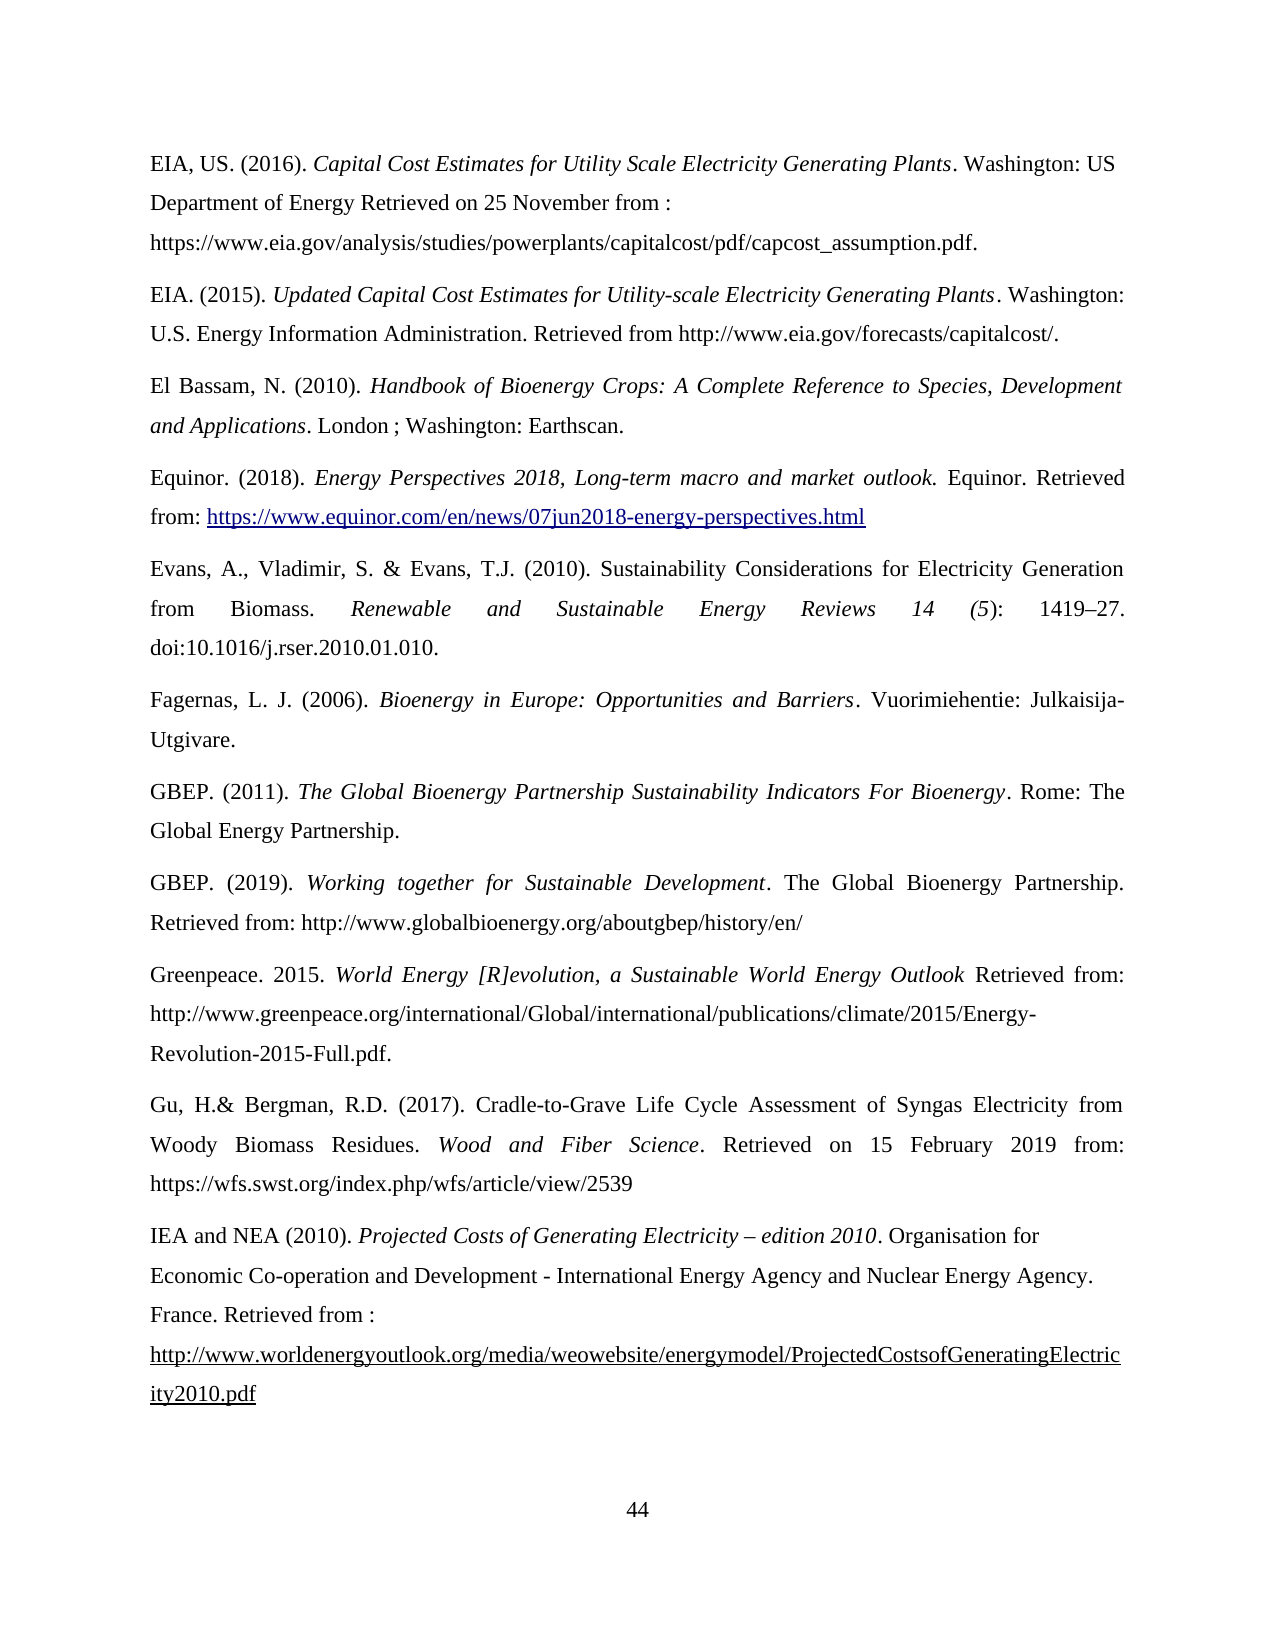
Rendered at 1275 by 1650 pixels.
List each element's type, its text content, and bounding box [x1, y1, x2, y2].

text GBEP. (2019). Working together for Sustainable Development. The Global Bioenergy Partnership. Retrieved from: http://www.globalbioenergy.org/aboutgbep/history/en/ [150, 869, 1125, 935]
text El Bassam, N. (2010). Handbook of Bioenergy Crops: A Complete Reference to Species, Development and Applications. London ; Washington: Earthscan. [150, 372, 1125, 438]
text Greenpeace. 2015. World Energy [R]evolution, a Sustainable World Energy Outlook Retrieved from: http://www.greenpeace.org/international/Global/international/publications/climate/2015/Energy-Revolution-2015-Full.pdf. [150, 961, 1125, 1066]
text EIA. (2015). Updated Capital Cost Estimates for Utility-scale Electricity Generating Plants. Washington: U.S. Energy Information Administration. Retrieved from http://www.eia.gov/forecasts/capitalcost/. [150, 281, 1125, 347]
text Gu, H.& Bergman, R.D. (2017). Cradle-to-Grave Life Cycle Assessment of Syngas Electricity from Woody Biomass Residues. Wood and Fiber Science. Retrieved on 15 February 2019 from: https://wfs.swst.org/index.php/wfs/article/view/2539 [150, 1092, 1125, 1197]
text Evans, A., Vladimir, S. & Evans, T.J. (2010). Sustainability Considerations for Electricity Generation from Biomass. Renewable and Sustainable Energy Reviews 14 (5): 1419–27. doi:10.1016/j.rser.2010.01.010. [150, 555, 1125, 661]
text IEA and NEA (2010). Projected Costs of Generating Electricity – edition 2010. Organisation for Economic Co-operation and Development - International Energy Agency and Nuclear Energy Agency. France. Retrieved from : http://www.worldenergyoutlook.org/media/weowebsite/energymodel/ProjectedCostsofGeneratingElectricity2010.pdf [150, 1222, 1125, 1407]
text EIA, US. (2016). Capital Cost Estimates for Utility Scale Electricity Generating Plants. Washington: US Department of Energy Retrieved on 25 November from : https://www.eia.gov/analysis/studies/powerplants/capitalcost/pdf/capcost_assumption.pdf. [150, 150, 1125, 255]
text GBEP. (2011). The Global Bioenergy Partnership Sustainability Indicators For Bioenergy. Rome: The Global Energy Partnership. [150, 778, 1125, 843]
text Fagernas, L. J. (2006). Bioenergy in Europe: Opportunities and Barriers. Vuorimiehentie: Julkaisija-Utgivare. [150, 686, 1125, 752]
text Equinor. (2018). Energy Perspectives 2018, Long-term macro and market outlook. Equinor. Retrieved from: https://www.equinor.com/en/news/07jun2018-energy-perspectives.html [150, 464, 1125, 530]
